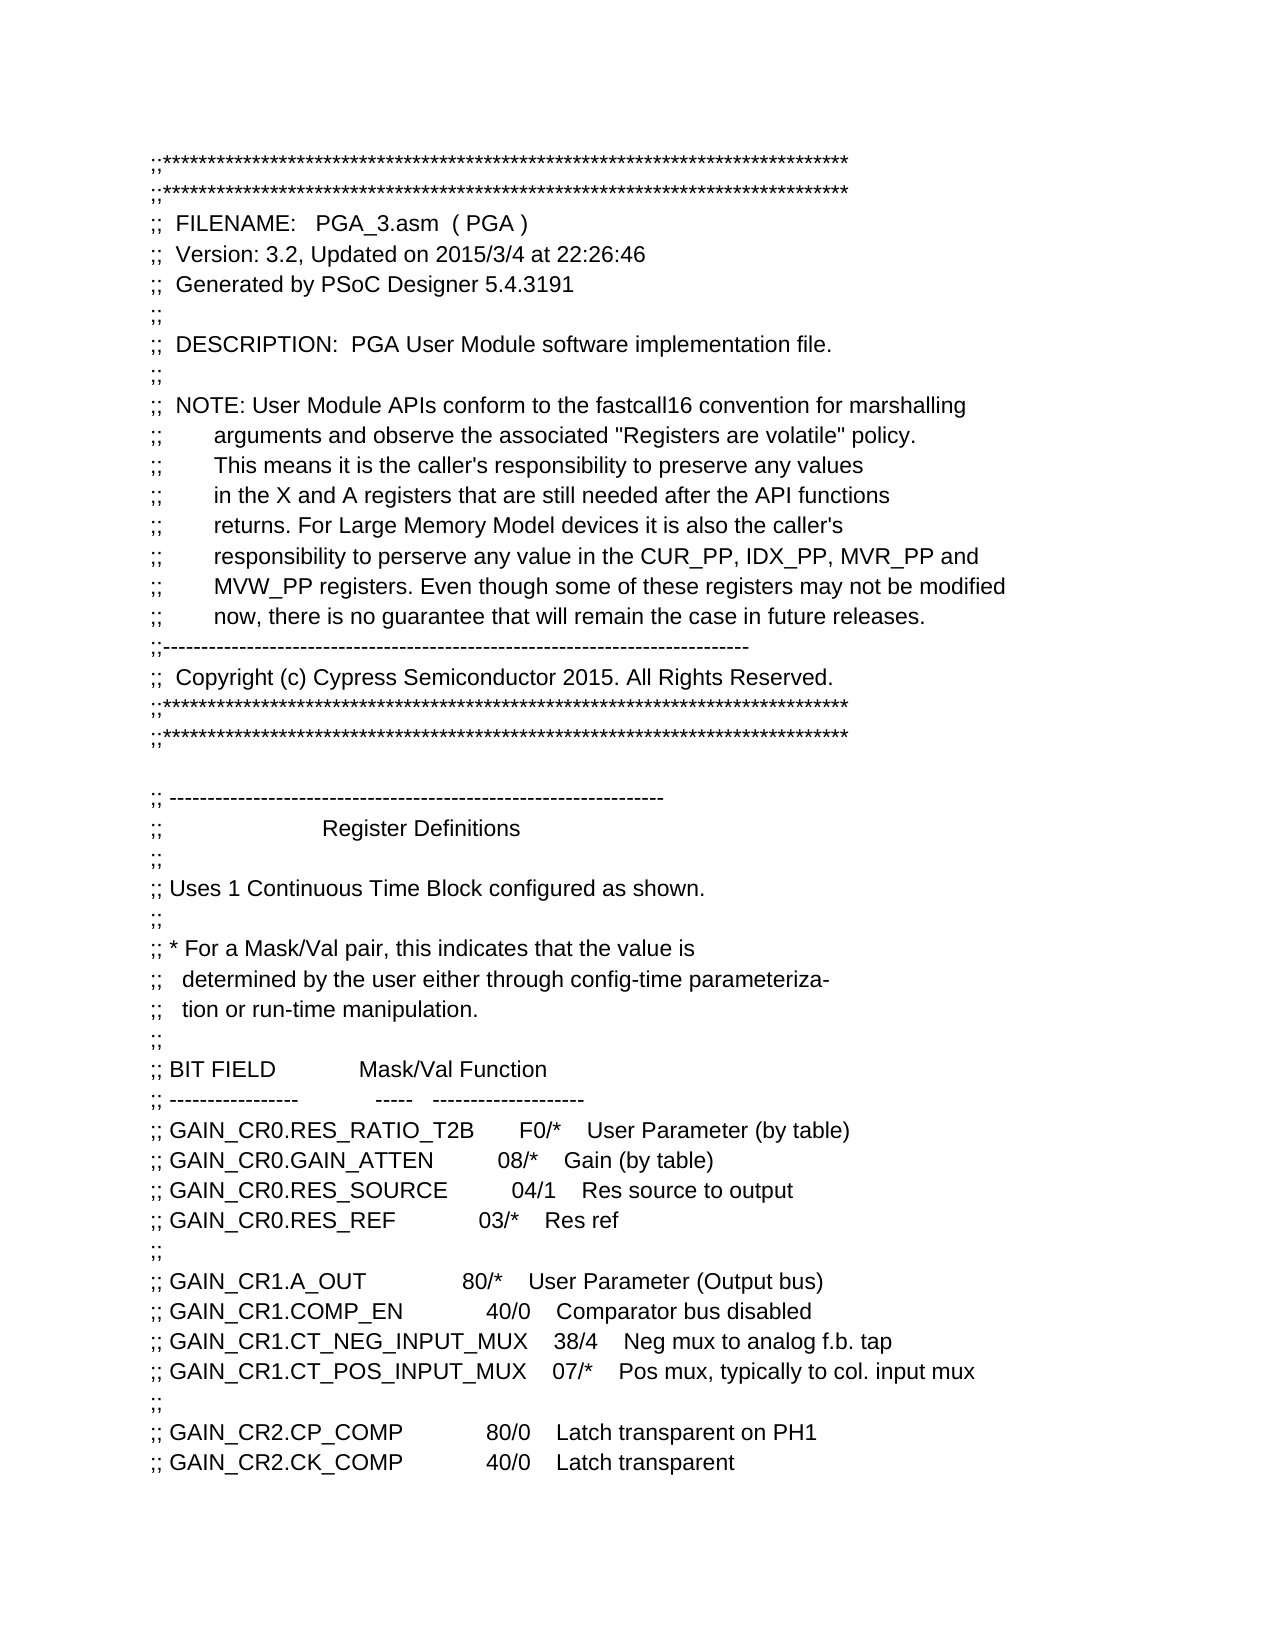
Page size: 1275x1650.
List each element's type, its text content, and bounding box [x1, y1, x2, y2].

text ;; GAIN_CR2.CP_COMP 80/0 Latch transparent on PH1 [150, 1419, 1125, 1445]
text ;; GAIN_CR1.CT_POS_INPUT_MUX 07/* Pos mux, typically to col. input mux [150, 1358, 1125, 1385]
text ;; GAIN_CR1.COMP_EN 40/0 Comparator bus disabled [150, 1298, 1125, 1324]
text ;; ----------------------------------------------------------------- [150, 784, 1125, 811]
text ;; MVW_PP registers. Even though some of these registers may not be modified [150, 573, 1125, 599]
text ;; [150, 1388, 1125, 1415]
text ;; ----------------- ----- -------------------- [150, 1086, 1125, 1113]
text ;; FILENAME: PGA_3.asm ( PGA ) [150, 210, 1125, 237]
text ;; [150, 301, 1125, 327]
text ;; * For a Mask/Val pair, this indicates that the value is [150, 935, 1125, 962]
text ;; Generated by PSoC Designer 5.4.3191 [150, 271, 1125, 297]
text ;; GAIN_CR1.CT_NEG_INPUT_MUX 38/4 Neg mux to analog f.b. tap [150, 1328, 1125, 1354]
text ;; tion or run-time manipulation. [150, 996, 1125, 1022]
text ;; GAIN_CR0.RES_REF 03/* Res ref [150, 1207, 1125, 1234]
text ;; [150, 361, 1125, 388]
text ;;***************************************************************************** [150, 180, 1125, 207]
text ;; Register Definitions [150, 814, 1125, 841]
text ;; BIT FIELD Mask/Val Function [150, 1056, 1125, 1083]
text ;;***************************************************************************** [150, 694, 1125, 720]
text ;; GAIN_CR0.RES_SOURCE 04/1 Res source to output [150, 1177, 1125, 1203]
text ;; [150, 845, 1125, 871]
text ;; DESCRIPTION: PGA User Module software implementation file. [150, 331, 1125, 358]
text ;;***************************************************************************** [150, 150, 1125, 176]
text ;; [150, 1237, 1125, 1264]
text ;; This means it is the caller's responsibility to preserve any values [150, 452, 1125, 478]
text ;; NOTE: User Module APIs conform to the fastcall16 convention for marshalling [150, 392, 1125, 418]
text ;; Copyright (c) Cypress Semiconductor 2015. All Rights Reserved. [150, 663, 1125, 690]
text ;; GAIN_CR0.RES_RATIO_T2B F0/* User Parameter (by table) [150, 1117, 1125, 1143]
text ;; in the X and A registers that are still needed after the API functions [150, 482, 1125, 509]
text ;; now, there is no guarantee that will remain the case in future releases. [150, 603, 1125, 629]
text ;; Version: 3.2, Updated on 2015/3/4 at 22:26:46 [150, 241, 1125, 267]
text ;;----------------------------------------------------------------------------- [150, 633, 1125, 660]
text ;; GAIN_CR1.A_OUT 80/* User Parameter (Output bus) [150, 1268, 1125, 1294]
text ;; GAIN_CR0.GAIN_ATTEN 08/* Gain (by table) [150, 1147, 1125, 1173]
text ;; GAIN_CR2.CK_COMP 40/0 Latch transparent [150, 1449, 1125, 1475]
text ;; responsibility to perserve any value in the CUR_PP, IDX_PP, MVR_PP and [150, 543, 1125, 569]
text ;; arguments and observe the associated "Registers are volatile" policy. [150, 422, 1125, 448]
text ;; determined by the user either through config-time parameteriza- [150, 966, 1125, 992]
text ;; [150, 1026, 1125, 1052]
text ;; returns. For Large Memory Model devices it is also the caller's [150, 512, 1125, 539]
text ;; [150, 905, 1125, 932]
text ;; Uses 1 Continuous Time Block configured as shown. [150, 875, 1125, 901]
text ;;***************************************************************************** [150, 724, 1125, 750]
